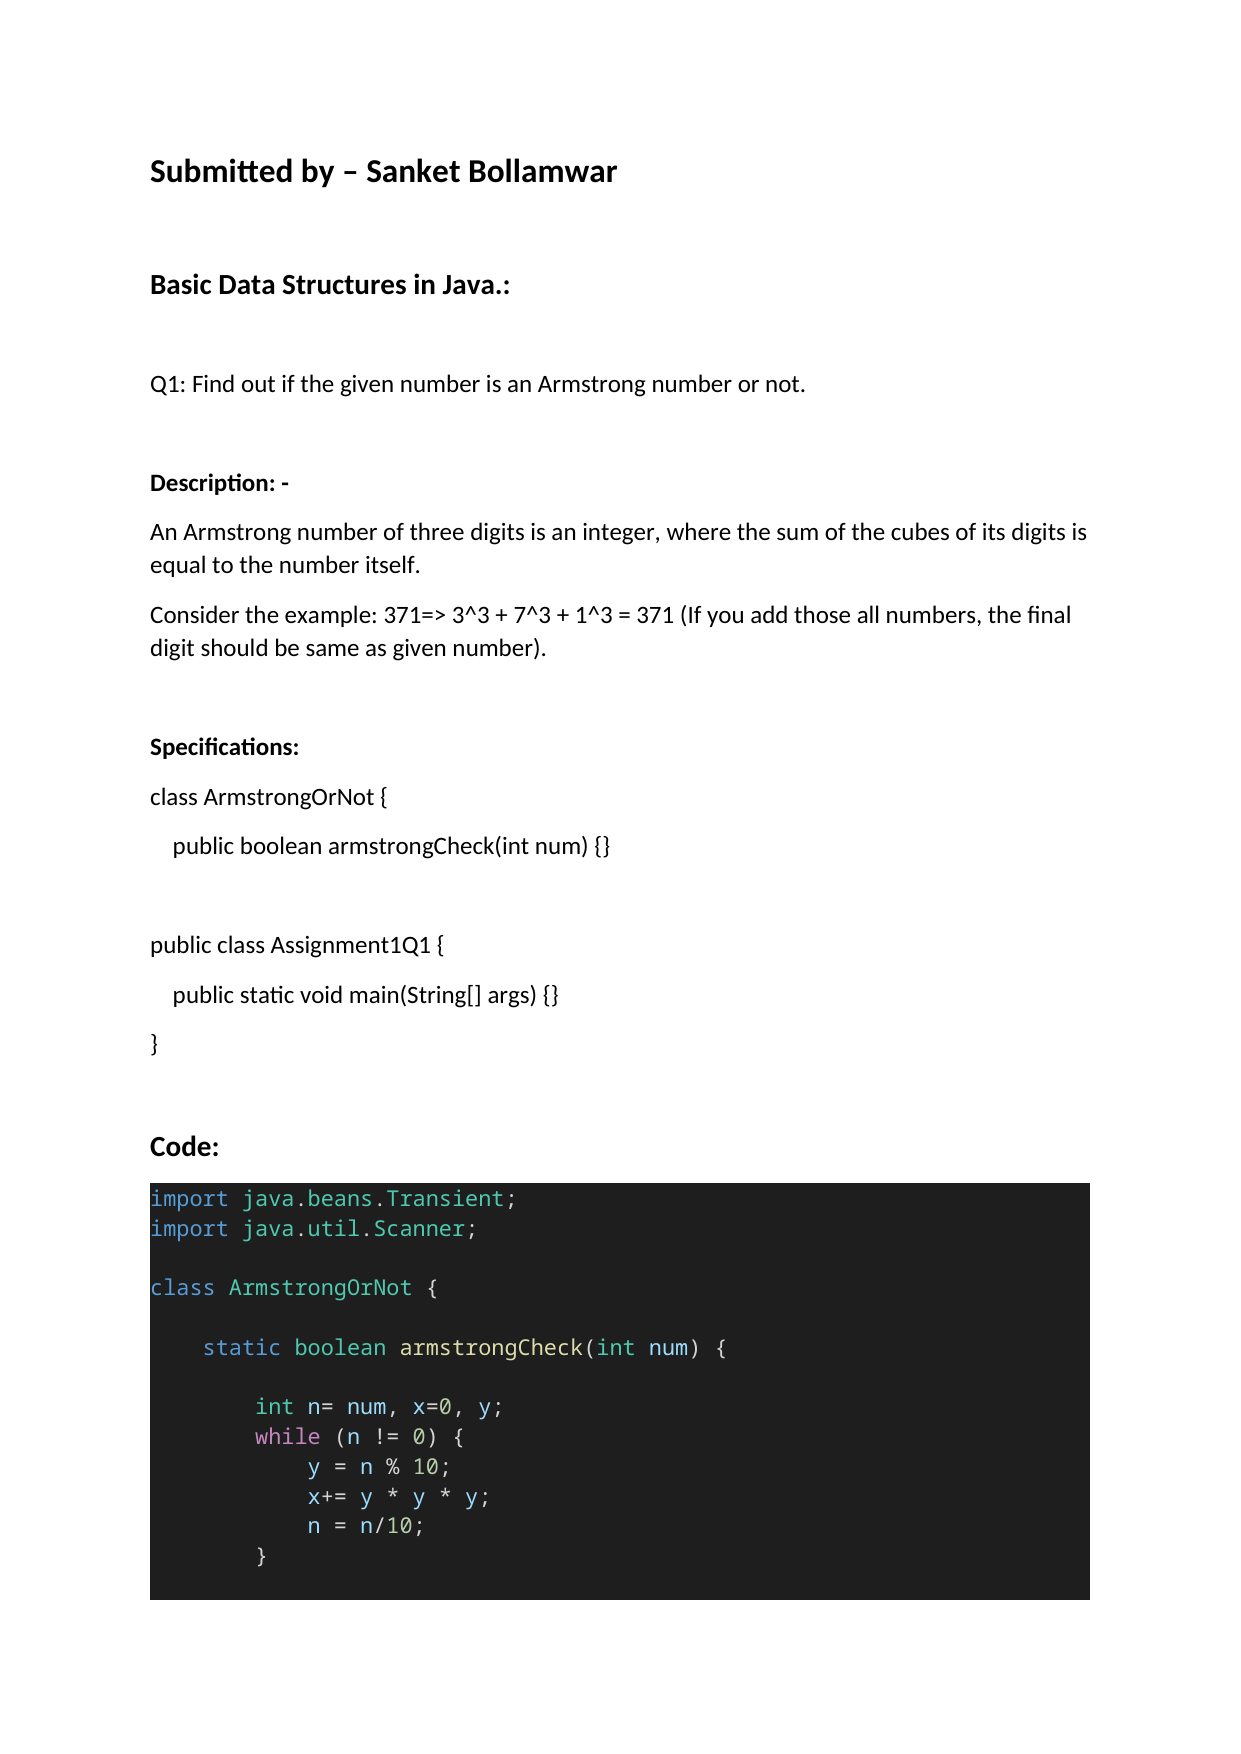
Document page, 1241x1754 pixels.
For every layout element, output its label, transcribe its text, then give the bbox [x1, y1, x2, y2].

text public boolean armstrongCheck(int num) {} [150, 830, 1090, 861]
text Consider the example: 371=> 3^3 + 7^3 + 1^3 = 371 (If you add those all numbers, the final digit should be same as given number). [150, 599, 1090, 662]
text import java.util.Scanner; [150, 1213, 1090, 1242]
text int n= num, x=0, y; [150, 1391, 1090, 1421]
text An Armstrong number of three digits is an integer, where the sum of the cubes of its digits is equal to the number itself. [150, 516, 1090, 580]
text Description: - [150, 467, 1090, 497]
text public class Assignment1Q1 { [150, 929, 1090, 960]
text static boolean armstrongCheck(int num) { [150, 1332, 1090, 1362]
text Basic Data Structures in Java.: [150, 266, 1090, 301]
text } [150, 1540, 1090, 1570]
text Submitted by – Sanket Bollamwar [150, 150, 1090, 191]
text Q1: Find out if the given number is an Armstrong number or not. [150, 368, 1090, 398]
text class ArmstrongOrNot { [150, 1272, 1090, 1302]
text n = n/10; [150, 1511, 1090, 1540]
text Code: [150, 1128, 1090, 1163]
text class ArmstrongOrNot { [150, 781, 1090, 811]
text y = n % 10; [150, 1451, 1090, 1481]
text } [150, 1028, 1090, 1059]
text while (n != 0) { [150, 1421, 1090, 1451]
text x+= y * y * y; [150, 1481, 1090, 1511]
text public static void main(String[] args) {} [150, 979, 1090, 1009]
text import java.beans.Transient; [150, 1183, 1090, 1213]
text Specifications: [150, 731, 1090, 762]
